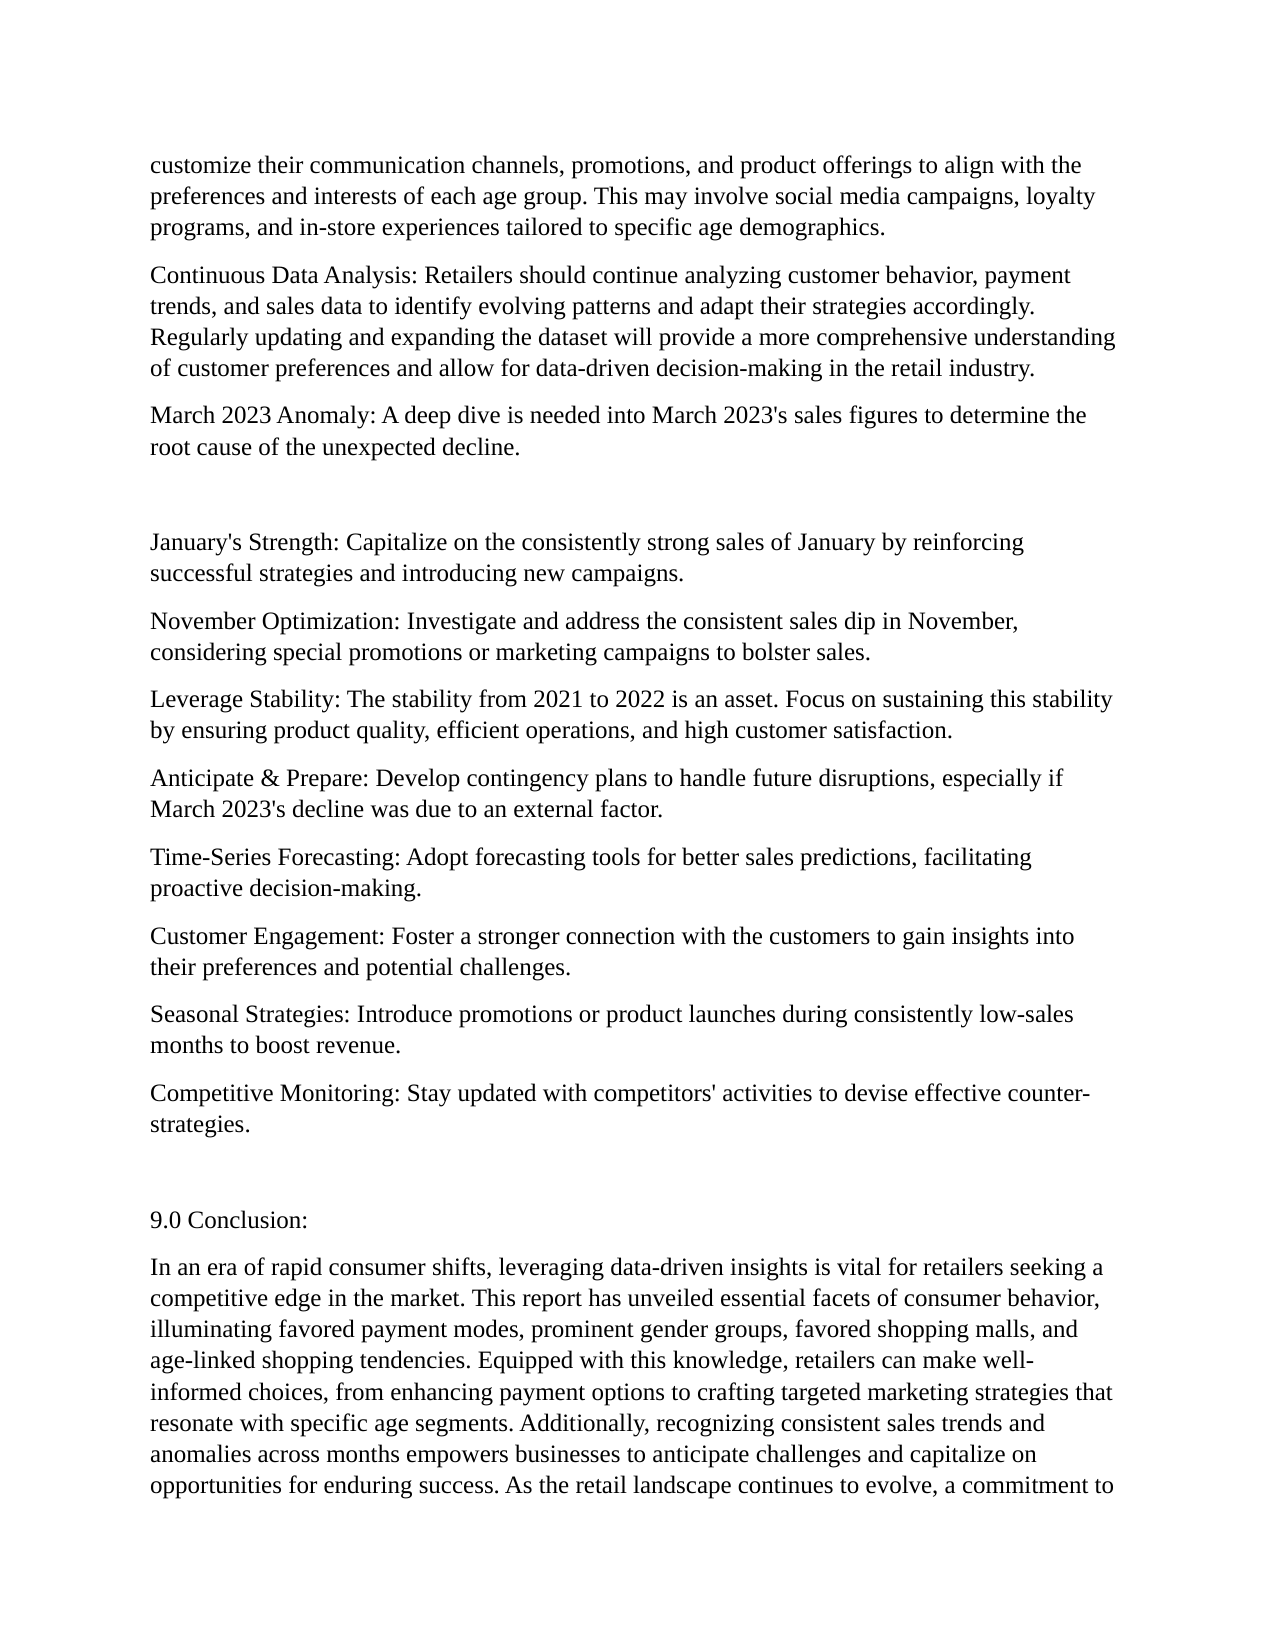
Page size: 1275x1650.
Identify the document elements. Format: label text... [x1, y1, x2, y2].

text Seasonal Strategies: Introduce promotions or product launches during consistently low-sales months to boost revenue. [150, 999, 1125, 1059]
text November Optimization: Investigate and address the consistent sales dip in November, considering special promotions or marketing campaigns to bolster sales. [150, 606, 1125, 666]
text Leverage Stability: The stability from 2021 to 2022 is an asset. Focus on sustaining this stability by ensuring product quality, efficient operations, and high customer satisfaction. [150, 684, 1125, 744]
text 9.0 Conclusion: [150, 1205, 1125, 1233]
text Anticipate & Prepare: Develop contingency plans to handle future disruptions, especially if March 2023's decline was due to an external factor. [150, 763, 1125, 823]
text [150, 150, 1125, 241]
text March 2023 Anomaly: A deep dive is needed into March 2023's sales figures to determine the root cause of the unexpected decline. [150, 401, 1125, 460]
text Competitive Monitoring: Stay updated with competitors' activities to devise effective counter-strategies. [150, 1078, 1125, 1138]
text Customer Engagement: Foster a stronger connection with the customers to gain insights into their preferences and potential challenges. [150, 921, 1125, 981]
text January's Strength: Capitalize on the consistently strong sales of January by reinforcing successful strategies and introducing new campaigns. [150, 527, 1125, 587]
text Time-Series Forecasting: Adopt forecasting tools for better sales predictions, facilitating proactive decision-making. [150, 842, 1125, 902]
text Continuous Data Analysis: Retailers should continue analyzing customer behavior, payment trends, and sales data to identify evolving patterns and adapt their strategies accordingly. Regularly updating and expanding the dataset will provide a more comprehensive understanding of customer preferences and allow for data-driven decision-making in the retail industry. [150, 260, 1125, 382]
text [150, 1252, 1125, 1498]
